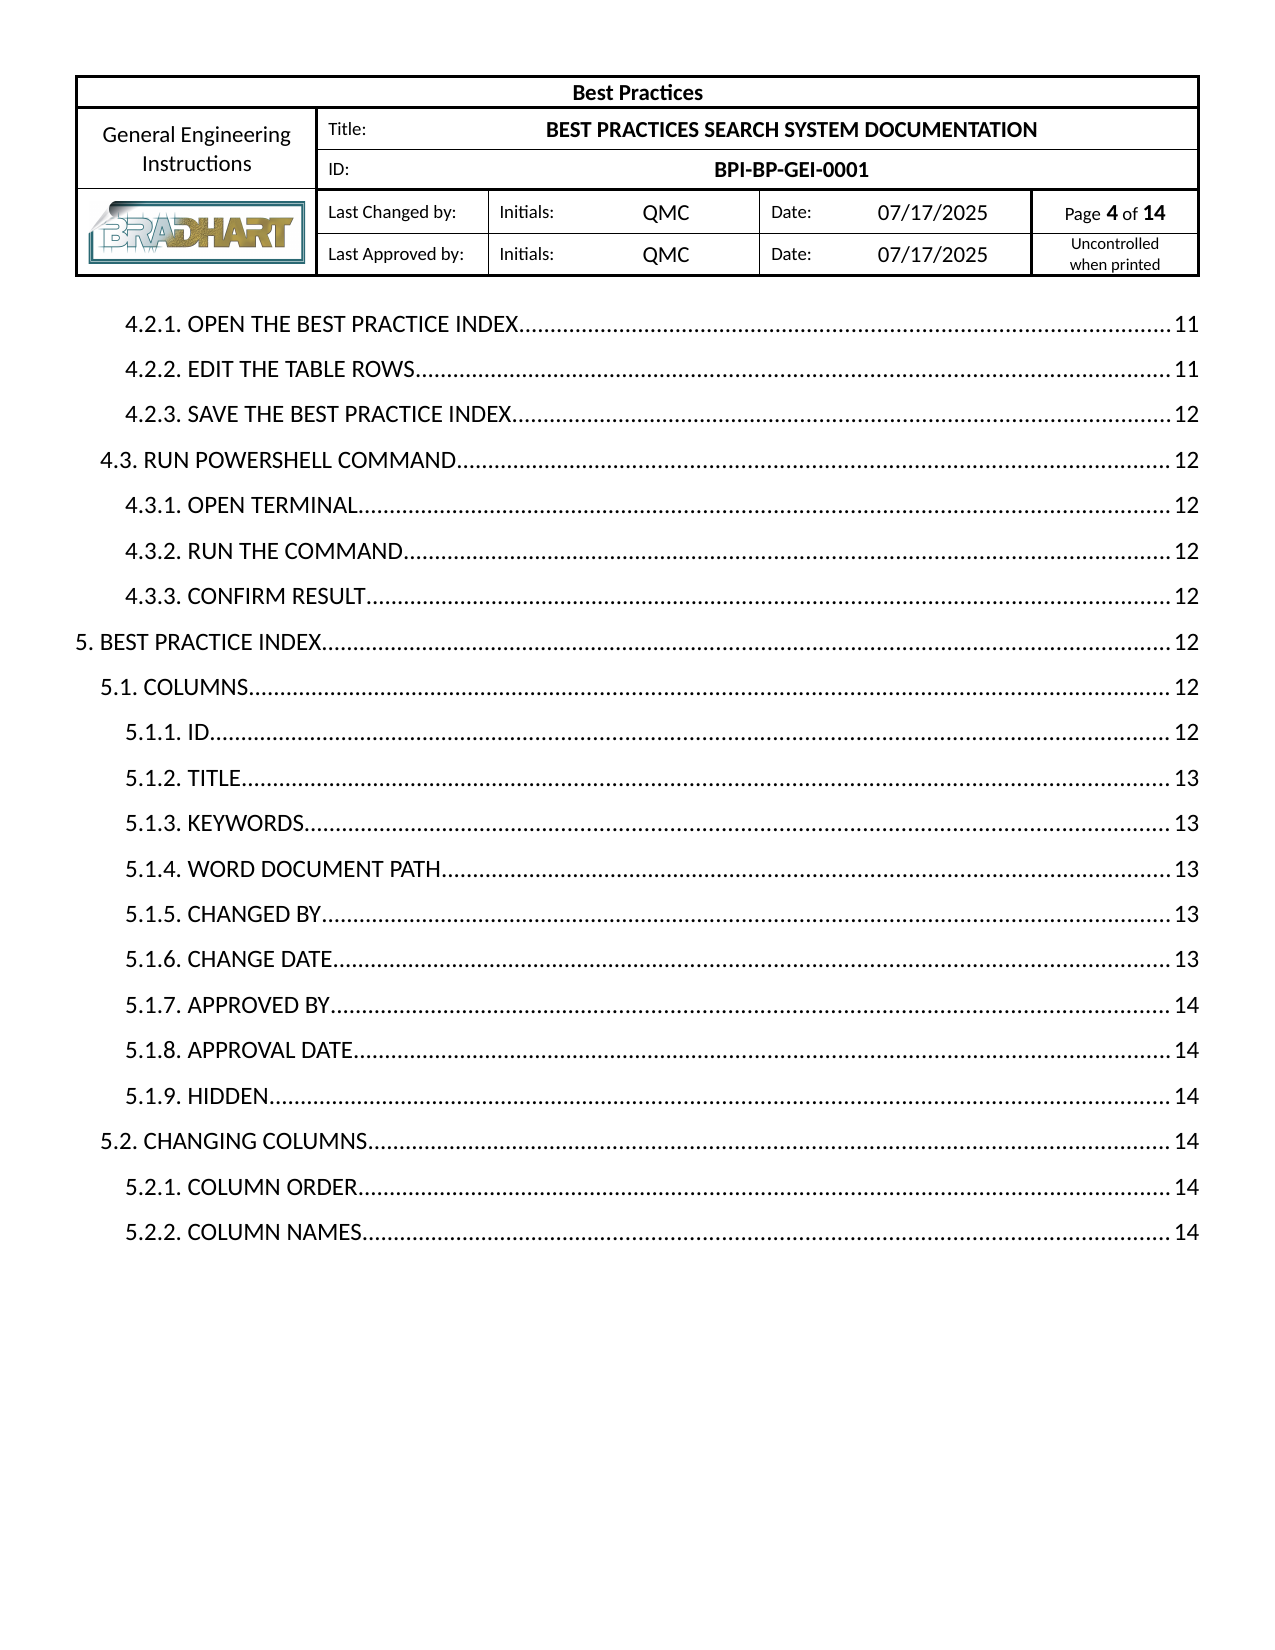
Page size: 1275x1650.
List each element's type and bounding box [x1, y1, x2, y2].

picture [88, 201, 306, 264]
